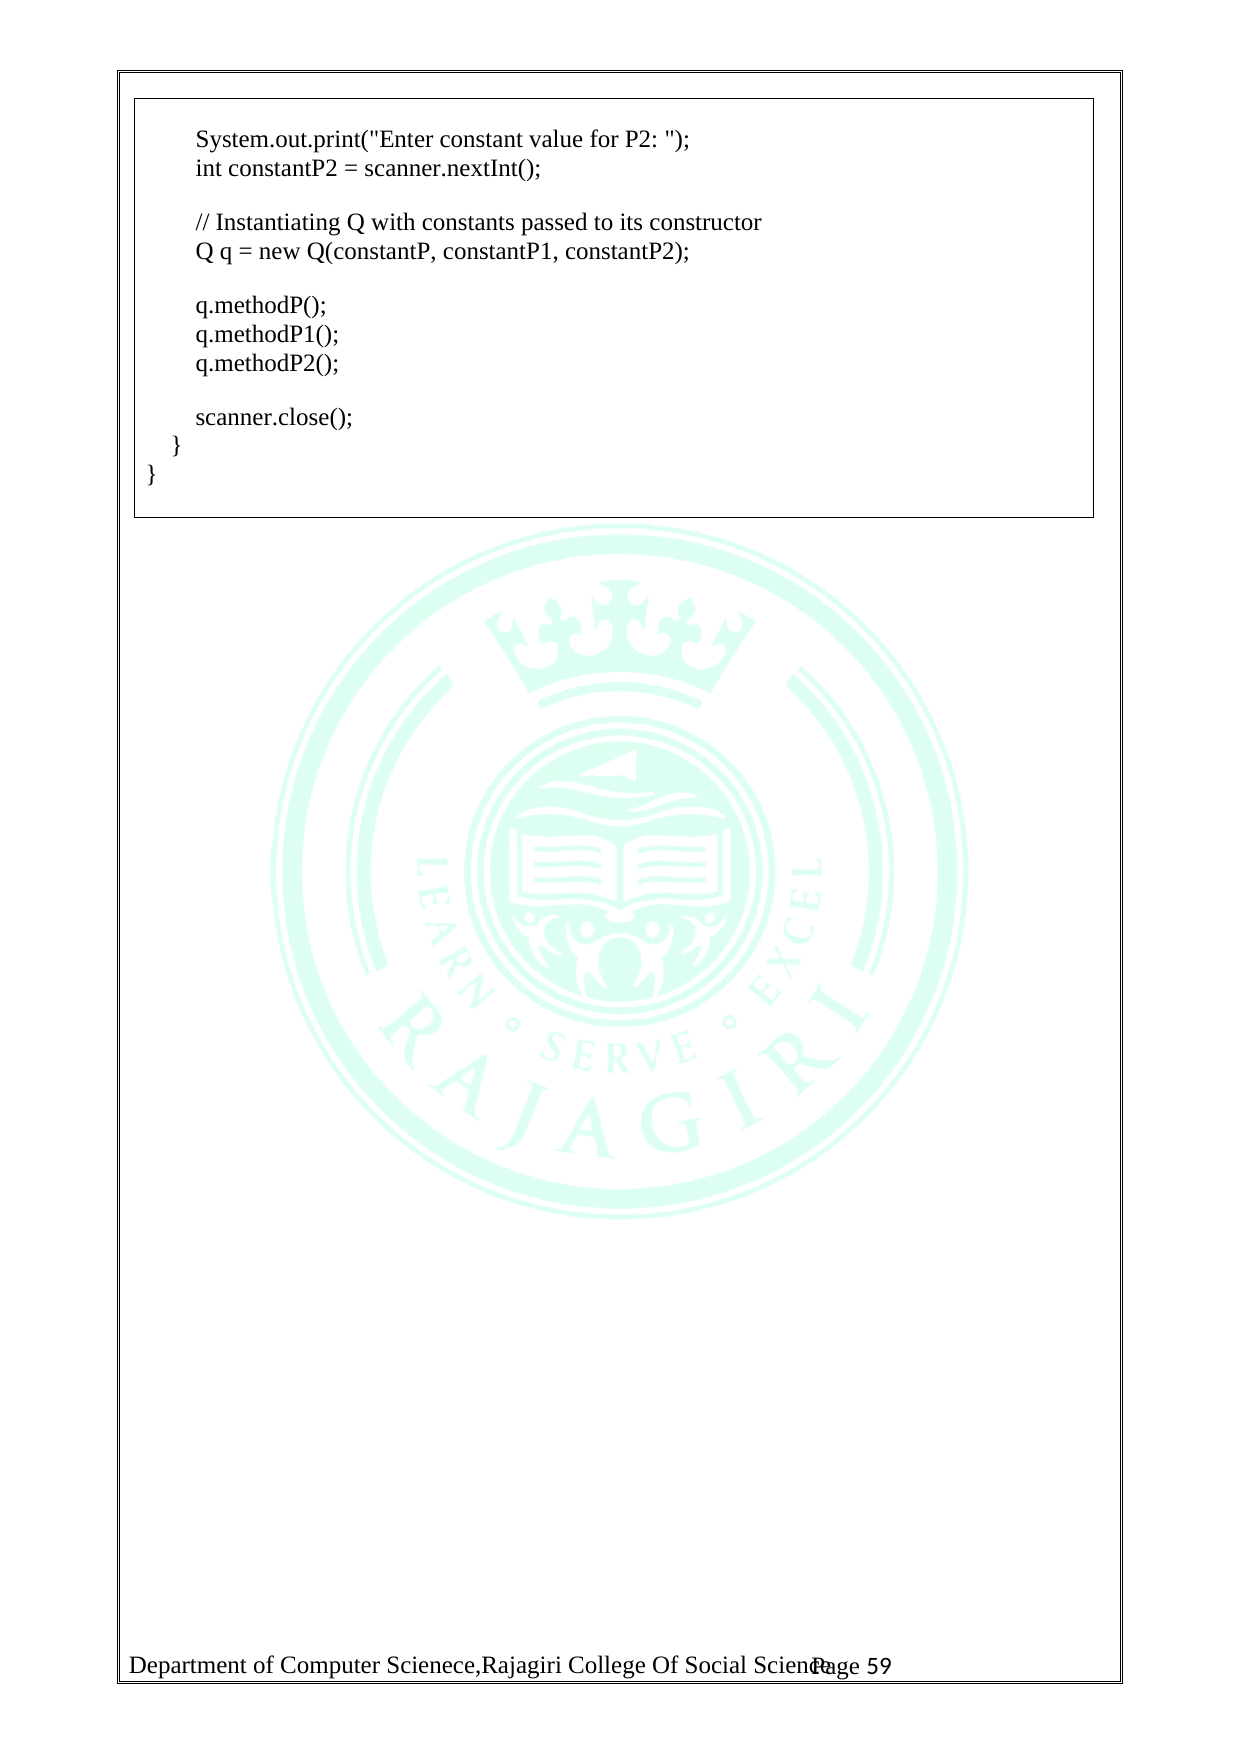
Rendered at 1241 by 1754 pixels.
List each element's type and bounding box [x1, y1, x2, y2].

table_header [135, 99, 1093, 517]
